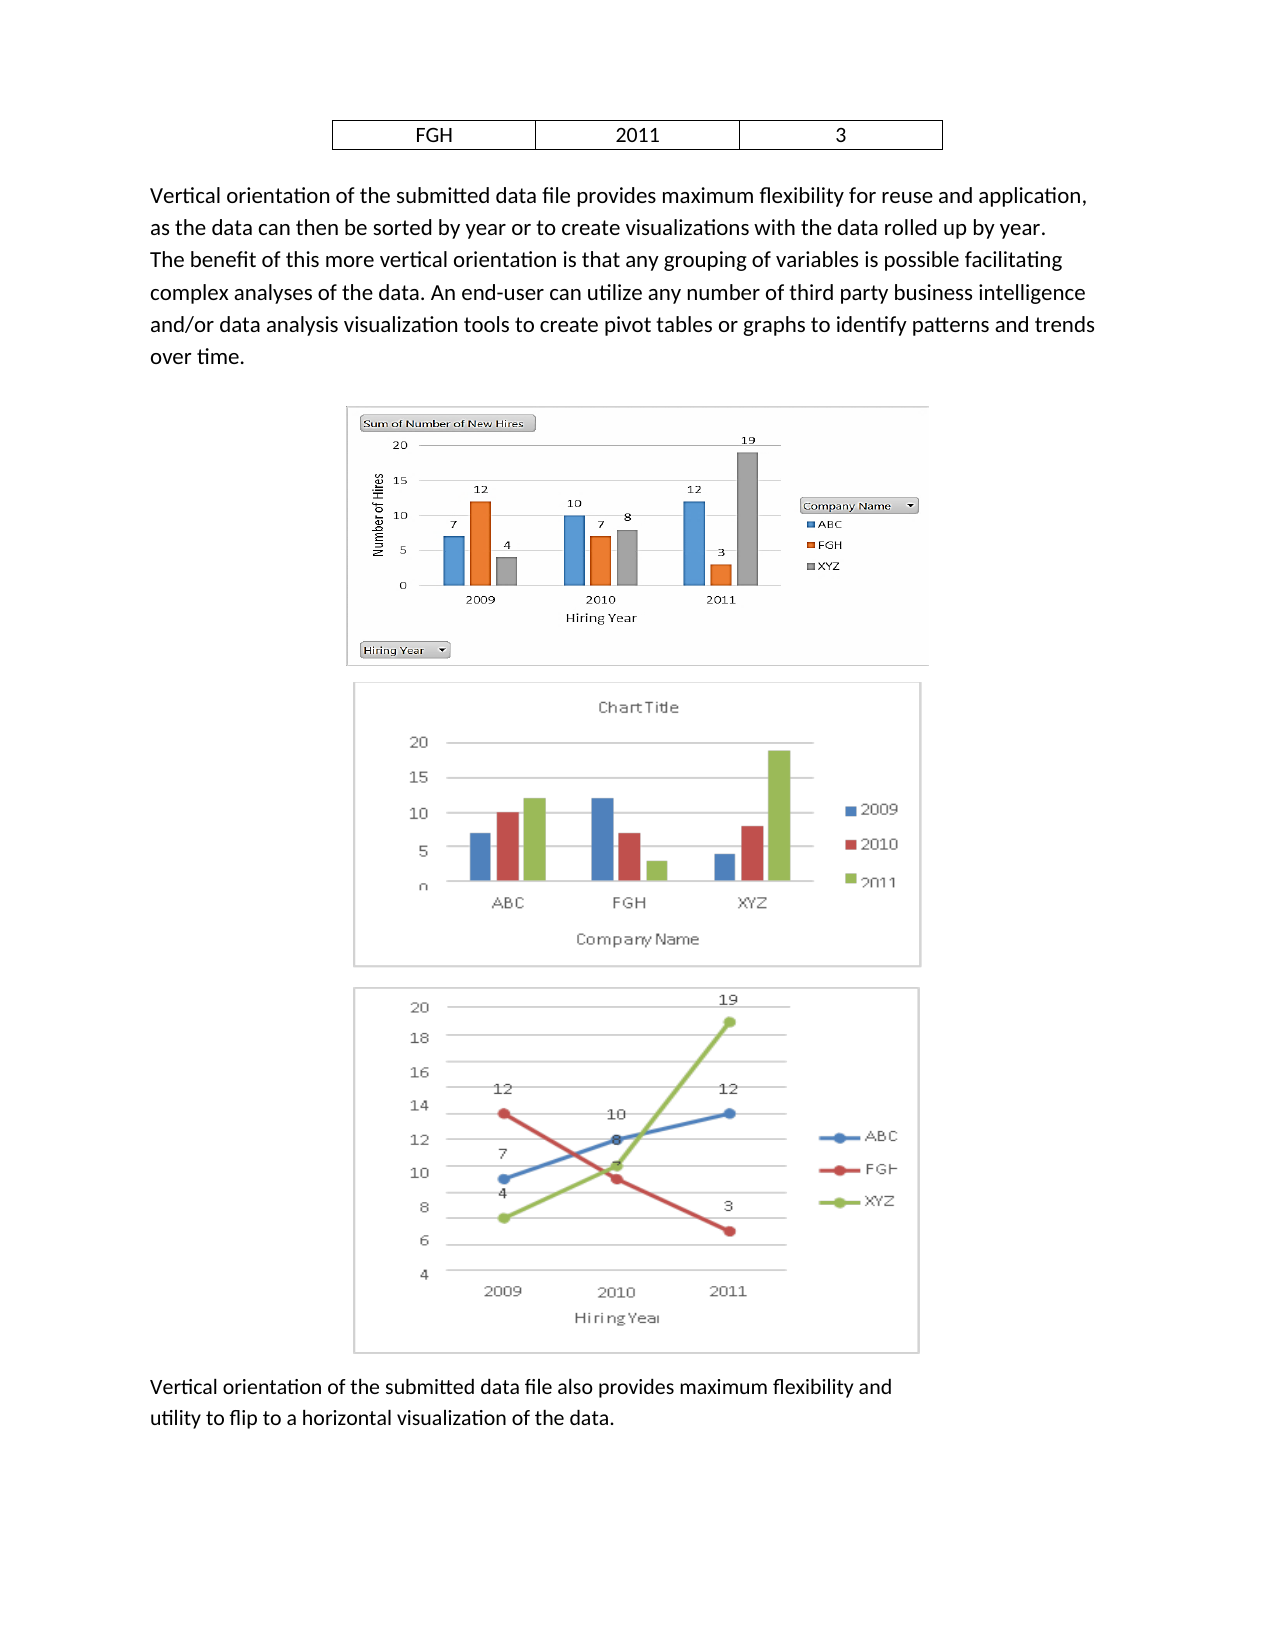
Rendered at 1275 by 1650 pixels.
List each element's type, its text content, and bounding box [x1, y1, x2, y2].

picture [346, 406, 929, 666]
text Vertical orientation of the submitted data file provides maximum flexibility for reuse and application, as the data can then be sorted by year or to create visualizations with the data rolled up by year. [150, 181, 1106, 241]
table_cell 2011 [536, 121, 739, 149]
table_cell FGH [333, 121, 535, 149]
text Vertical orientation of the submitted data file also provides maximum flexibility and utility to flip to a horizontal visualization of the data. [150, 1373, 934, 1430]
picture [352, 682, 923, 970]
table_cell 3 [740, 121, 942, 149]
text The benefit of this more vertical orientation is that any grouping of variables is possible facilitating complex analyses of the data. An end-user can utilize any number of third party business intelligence and/or data analysis visualization tools to create pivot tables or graphs to identify patterns and trends over time. [150, 245, 1100, 370]
picture [352, 986, 923, 1355]
